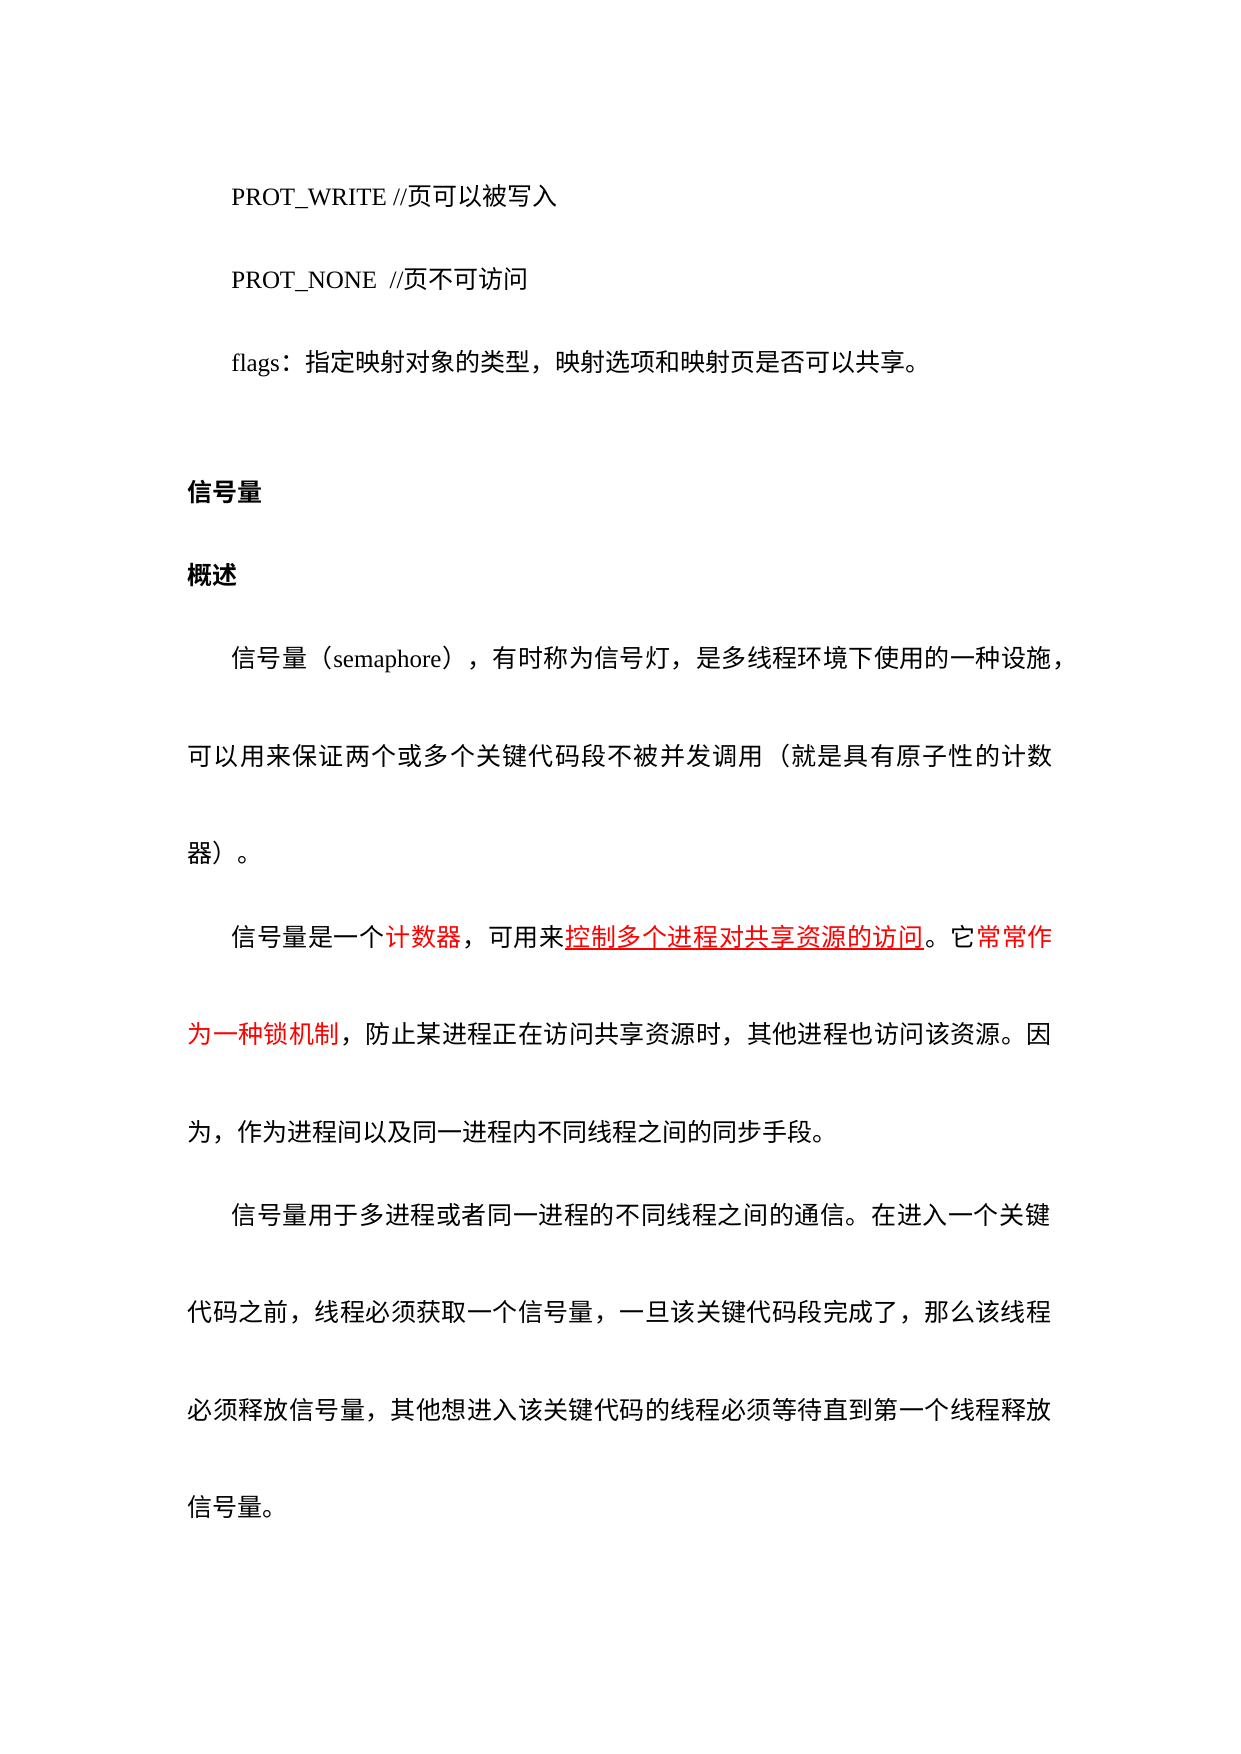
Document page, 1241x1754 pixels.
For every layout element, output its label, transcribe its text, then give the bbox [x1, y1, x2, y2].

text 信号量是一个计数器，可用来控制多个进程对共享资源的访问。它常常作为一种锁机制，防止某进程正在访问共享资源时，其他进程也访问该资源。因为，作为进程间以及同一进程内不同线程之间的同步手段。 [187, 903, 1053, 1163]
list flags：指定映射对象的类型，映射选项和映射页是否可以共享。 [187, 328, 1053, 393]
text 信号量（semaphore），有时称为信号灯，是多线程环境下使用的一种设施，可以用来保证两个或多个关键代码段不被并发调用（就是具有原子性的计数器）。 [187, 624, 1053, 884]
list PROT_WRITE //页可以被写入 [187, 162, 1053, 227]
list PROT_NONE //页不可访问 [187, 245, 1053, 310]
text 信号量用于多进程或者同一进程的不同线程之间的通信。在进入一个关键代码之前，线程必须获取一个信号量，一旦该关键代码段完成了，那么该线程必须释放信号量，其他想进入该关键代码的线程必须等待直到第一个线程释放信号量。 [187, 1181, 1053, 1538]
subtitle 信号量 [187, 458, 1053, 523]
subtitle 概述 [187, 541, 1053, 606]
